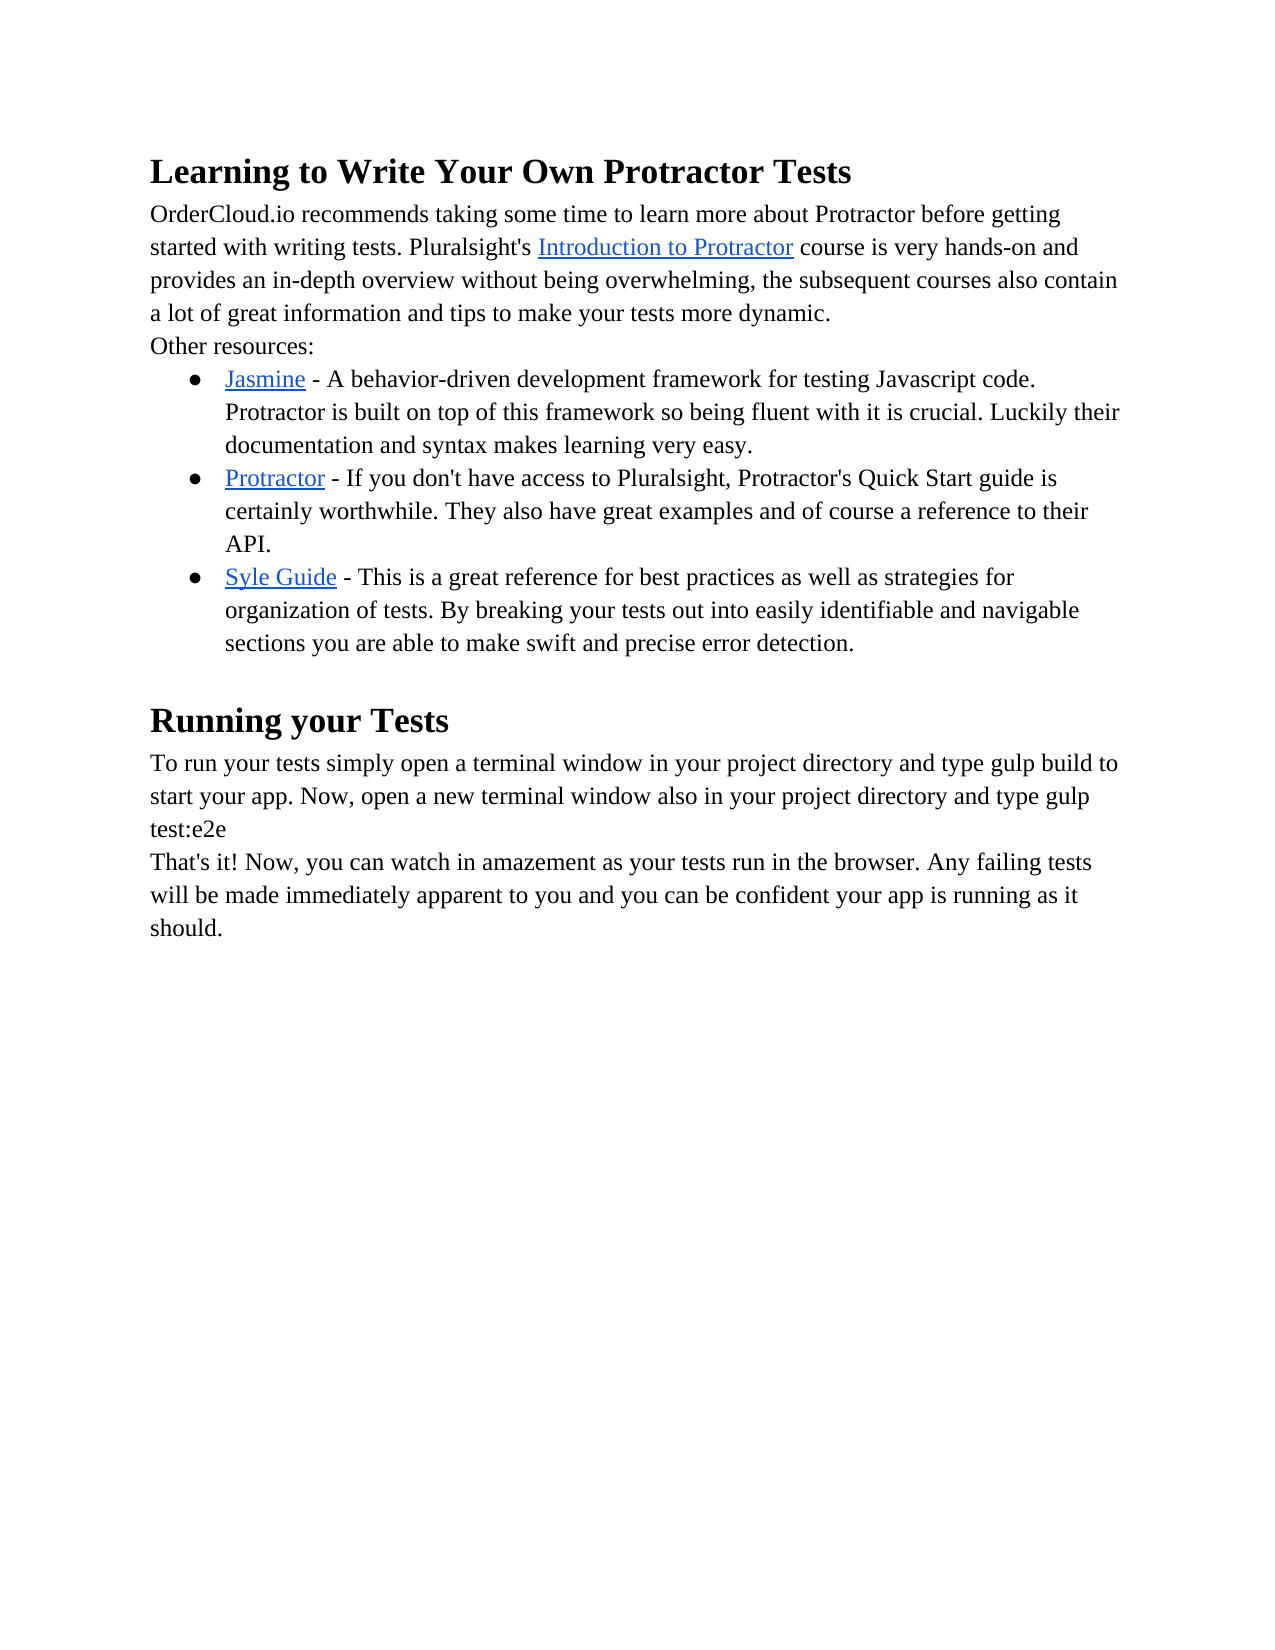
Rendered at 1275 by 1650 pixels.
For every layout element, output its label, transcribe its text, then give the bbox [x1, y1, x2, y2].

subtitle Learning to Write Your Own Protractor Tests [150, 150, 1125, 191]
list Protractor - If you don't have access to Pluralsight, Protractor's Quick Start guide is certainly worthwhile. They also have great examples and of course a reference to their API. [187, 463, 1125, 558]
text To run your tests simply open a terminal window in your project directory and type gulp build to start your app. Now, open a new terminal window also in your project directory and type gulp test:e2e [150, 748, 1125, 843]
text That's it! Now, you can watch in amazement as your tests run in the browser. Any failing tests will be made immediately apparent to you and you can be confident your app is running as it should. [150, 847, 1125, 942]
subtitle Running your Tests [150, 699, 1125, 740]
text Other resources: [150, 331, 1125, 360]
list Jasmine - A behavior-driven development framework for testing Javascript code. Protractor is built on top of this framework so being fluent with it is crucial. Luckily their documentation and syntax makes learning very easy. [187, 364, 1125, 459]
list Syle Guide - This is a great reference for best practices as well as strategies for organization of tests. By breaking your tests out into easily identifiable and navigable sections you are able to make swift and precise error detection. [187, 562, 1125, 657]
text OrderCloud.io recommends taking some time to learn more about Protractor before getting started with writing tests. Pluralsight's Introduction to Protractor course is very hands-on and provides an in-depth overview without being overwhelming, the subsequent courses also contain a lot of great information and tips to make your tests more dynamic. [150, 199, 1125, 327]
